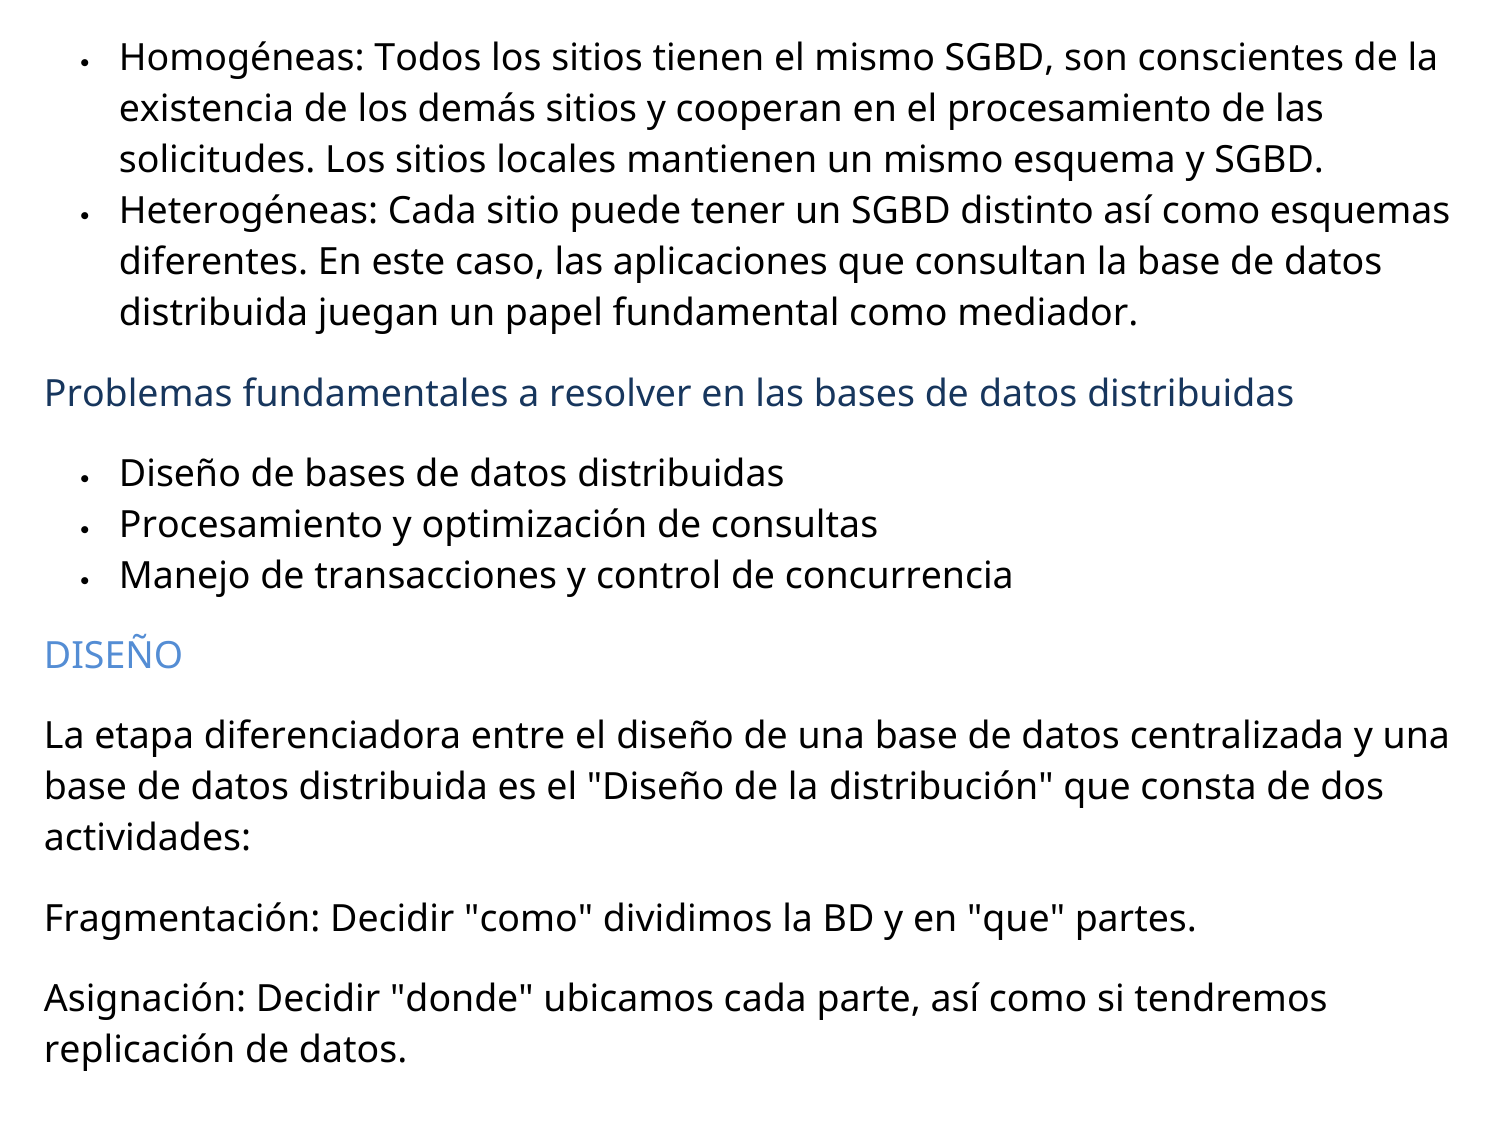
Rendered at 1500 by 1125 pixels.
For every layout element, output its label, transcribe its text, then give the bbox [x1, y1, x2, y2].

list Diseño de bases de datos distribuidas [81, 446, 1500, 497]
list Homogéneas: Todos los sitios tienen el mismo SGBD, son conscientes de la existencia de los demás sitios y cooperan en el procesamiento de las solicitudes. Los sitios locales mantienen un mismo esquema y SGBD. [81, 31, 1500, 184]
list Procesamiento y optimización de consultas [81, 497, 1500, 548]
text La etapa diferenciadora entre el diseño de una base de datos centralizada y una base de datos distribuida es el "Diseño de la distribución" que consta de dos actividades: [44, 709, 1500, 862]
text Fragmentación: Decidir "como" dividimos la BD y en "que" partes. [44, 891, 1500, 942]
text Asignación: Decidir "donde" ubicamos cada parte, así como si tendremos replicación de datos. [44, 971, 1500, 1073]
list Heterogéneas: Cada sitio puede tener un SGBD distinto así como esquemas diferentes. En este caso, las aplicaciones que consultan la base de datos distribuida juegan un papel fundamental como mediador. [81, 184, 1500, 337]
text Problemas fundamentales a resolver en las bases de datos distribuidas [44, 366, 1500, 417]
text DISEÑO [44, 628, 1500, 679]
list Manejo de transacciones y control de concurrencia [81, 548, 1500, 599]
